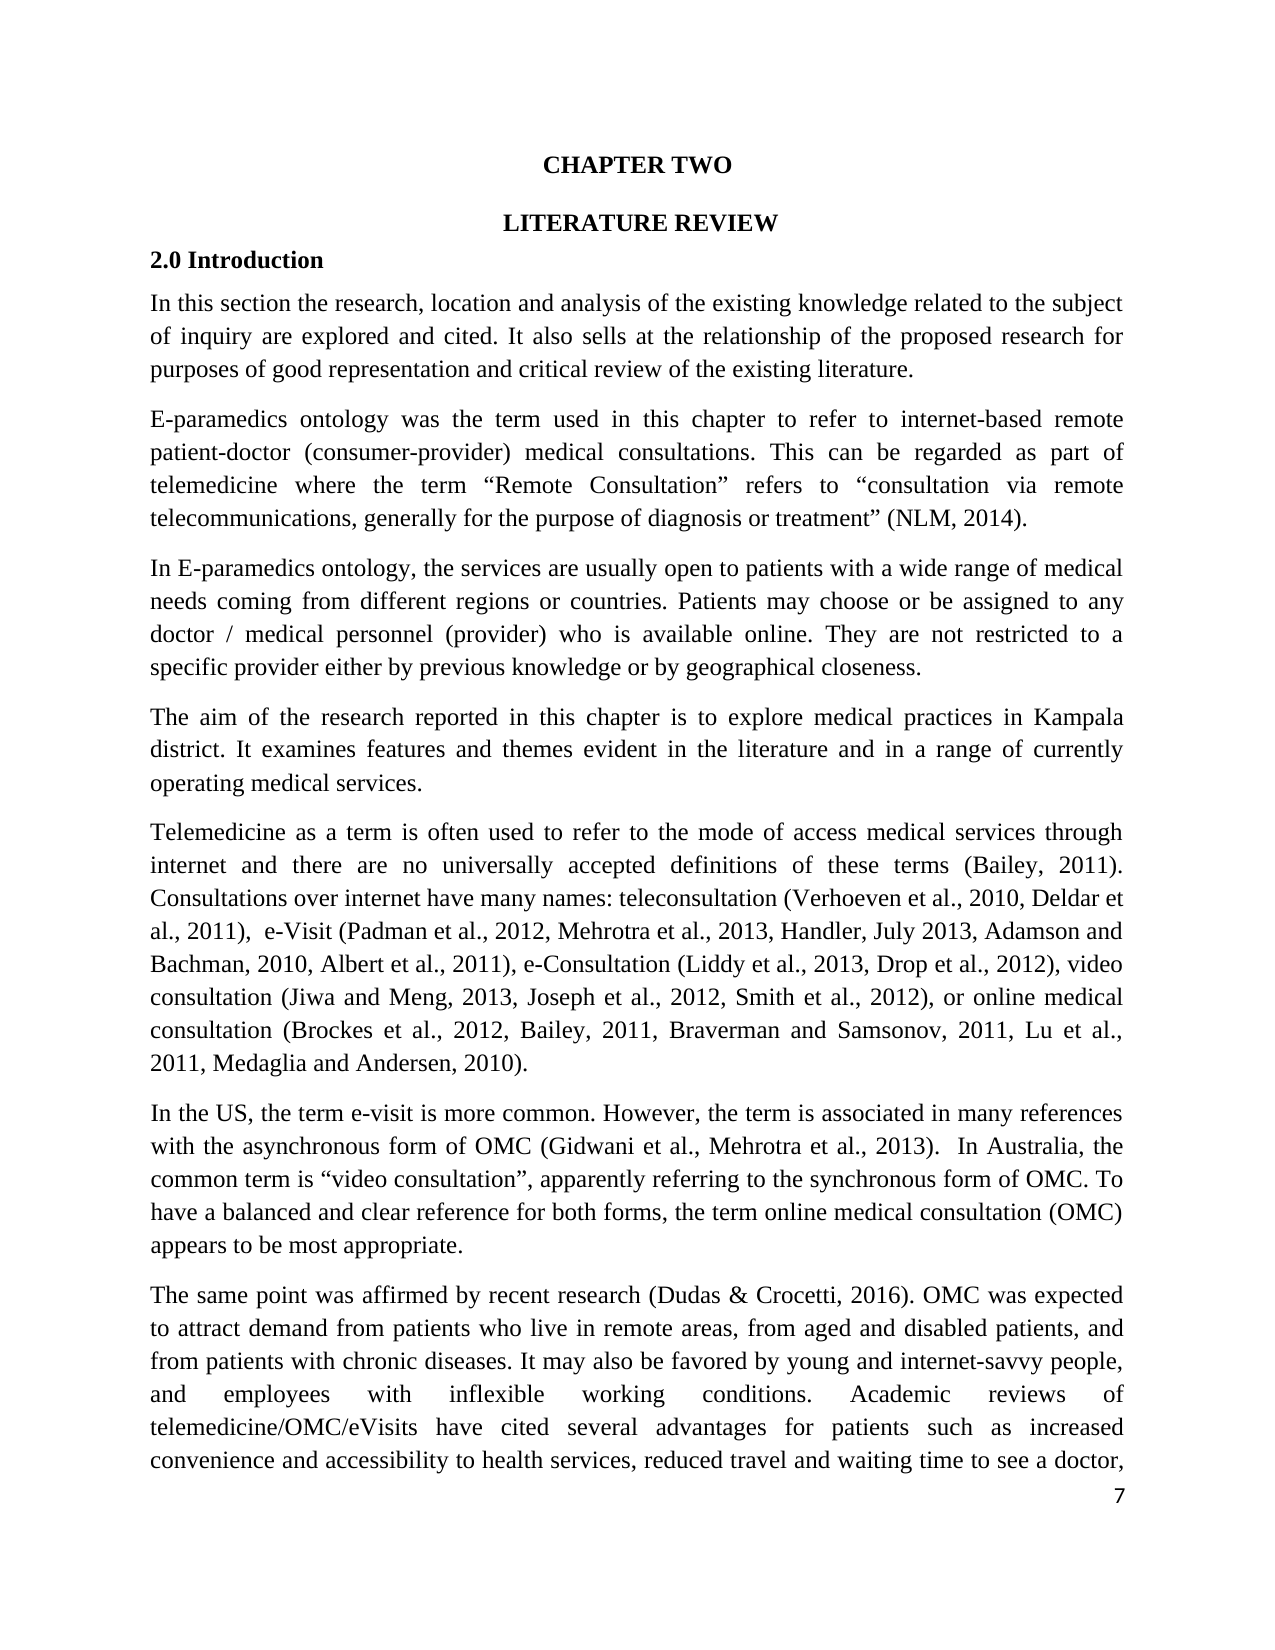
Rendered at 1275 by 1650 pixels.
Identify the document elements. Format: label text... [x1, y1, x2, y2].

text E-paramedics ontology was the term used in this chapter to refer to internet-based remote patient-doctor (consumer-provider) medical consultations. This can be regarded as part of telemedicine where the term “Remote Consultation” refers to “consultation via remote telecommunications, generally for the purpose of diagnosis or treatment” (NLM, 2014). [150, 404, 1125, 532]
text In this section the research, location and analysis of the existing knowledge related to the subject of inquiry are explored and cited. It also sells at the relationship of the proposed research for purposes of good representation and critical review of the existing literature. [150, 288, 1125, 383]
subtitle 2.0 Introduction [150, 245, 1125, 274]
subtitle LITERATURE REVIEW [150, 208, 1125, 237]
text In E-paramedics ontology, the services are usually open to patients with a wide range of medical needs coming from different regions or countries. Patients may choose or be assigned to any doctor / medical personnel (provider) who is available online. They are not restricted to a specific provider either by previous knowledge or by geographical closeness. [150, 553, 1125, 681]
text The aim of the research reported in this chapter is to explore medical practices in Kampala district. It examines features and themes evident in the literature and in a range of currently operating medical services. [150, 702, 1125, 796]
text Telemedicine as a term is often used to refer to the mode of access medical services through internet and there are no universally accepted definitions of these terms (Bailey, 2011). Consultations over internet have many names: teleconsultation (Verhoeven et al., 2010, Deldar et al., 2011), e-Visit (Padman et al., 2012, Mehrotra et al., 2013, Handler, July 2013, Adamson and Bachman, 2010, Albert et al., 2011), e-Consultation (Liddy et al., 2013, Drop et al., 2012), video consultation (Jiwa and Meng, 2013, Joseph et al., 2012, Smith et al., 2012), or online medical consultation (Brockes et al., 2012, Bailey, 2011, Braverman and Samsonov, 2011, Lu et al., 2011, Medaglia and Andersen, 2010). [150, 817, 1124, 1077]
subtitle CHAPTER TWO [150, 150, 1125, 179]
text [150, 1280, 1125, 1474]
text In the US, the term e-visit is more common. However, the term is associated in many references with the asynchronous form of OMC (Gidwani et al., Mehrotra et al., 2013). In Australia, the common term is “video consultation”, apparently referring to the synchronous form of OMC. To have a balanced and clear reference for both forms, the term online medical consultation (OMC) appears to be most appropriate. [150, 1098, 1124, 1259]
